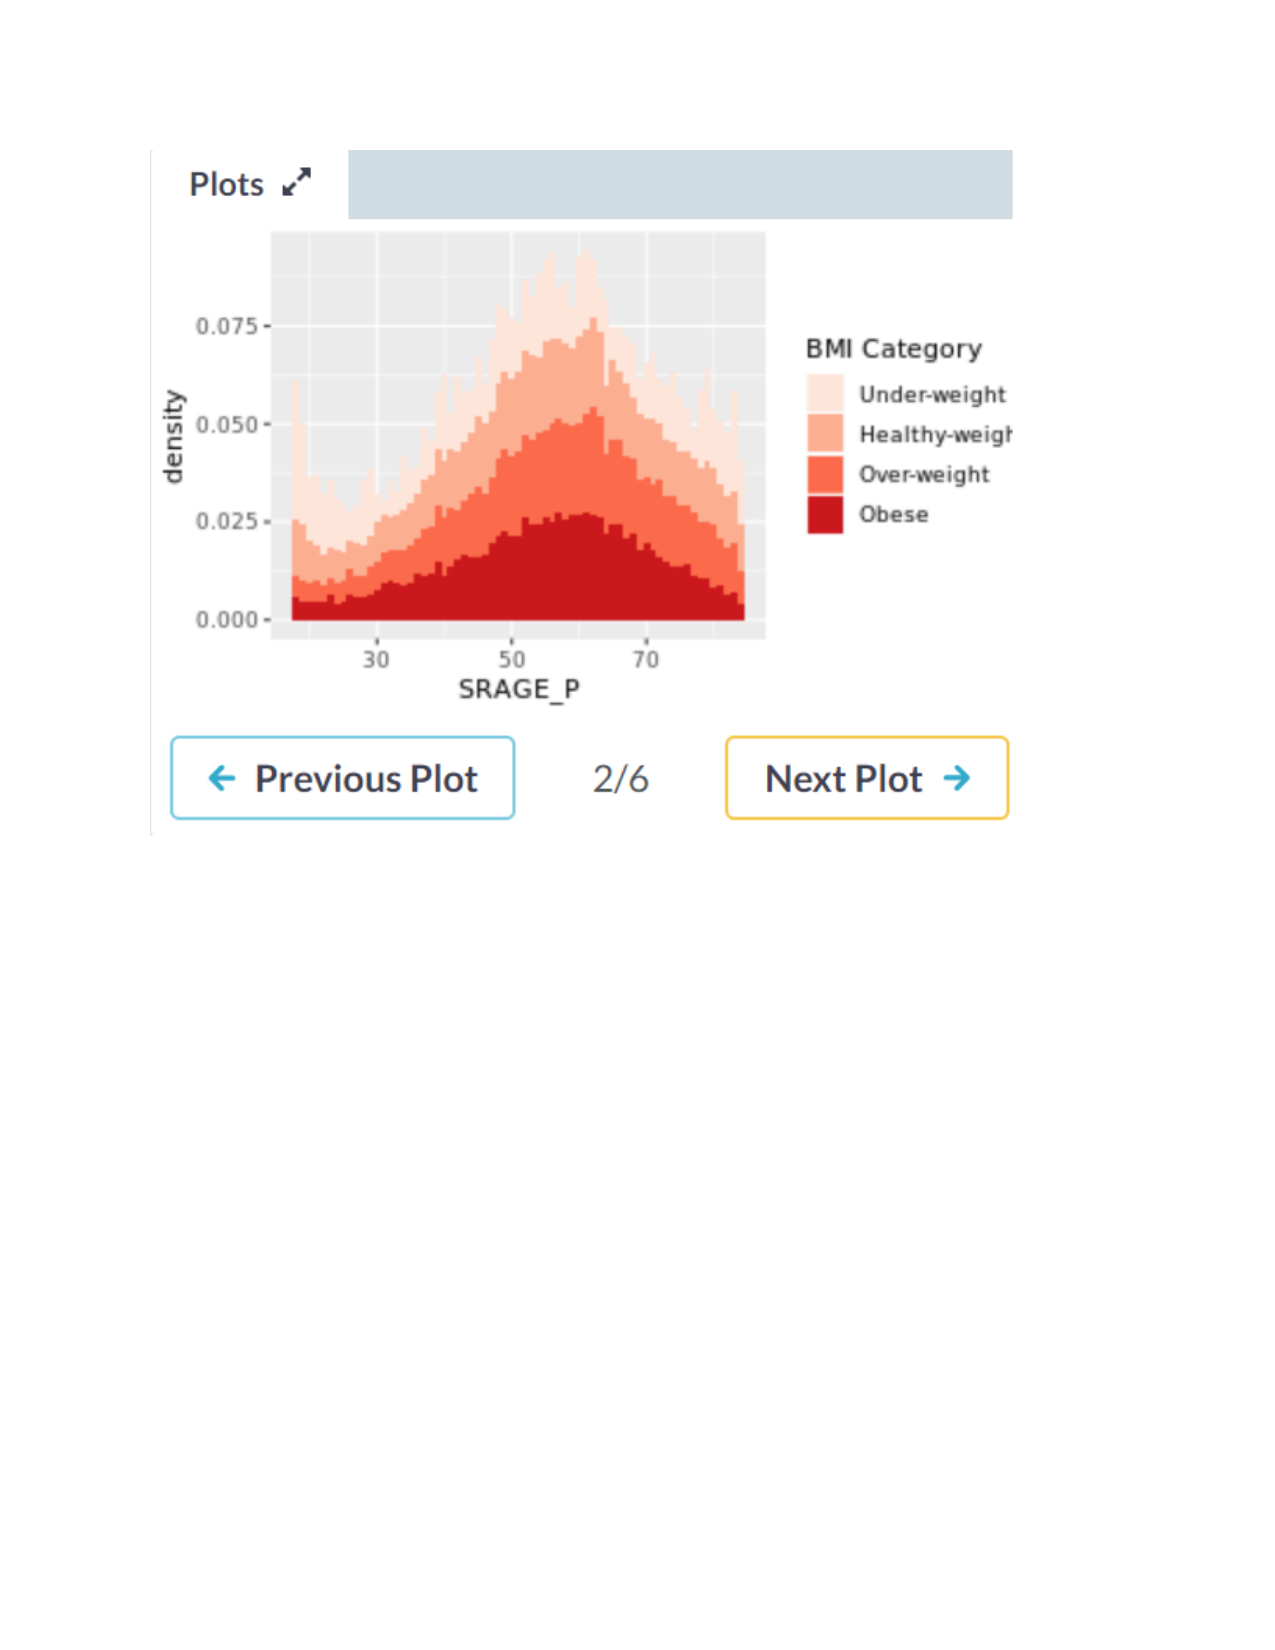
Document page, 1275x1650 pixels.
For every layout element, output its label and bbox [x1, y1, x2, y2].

picture [150, 150, 1013, 836]
